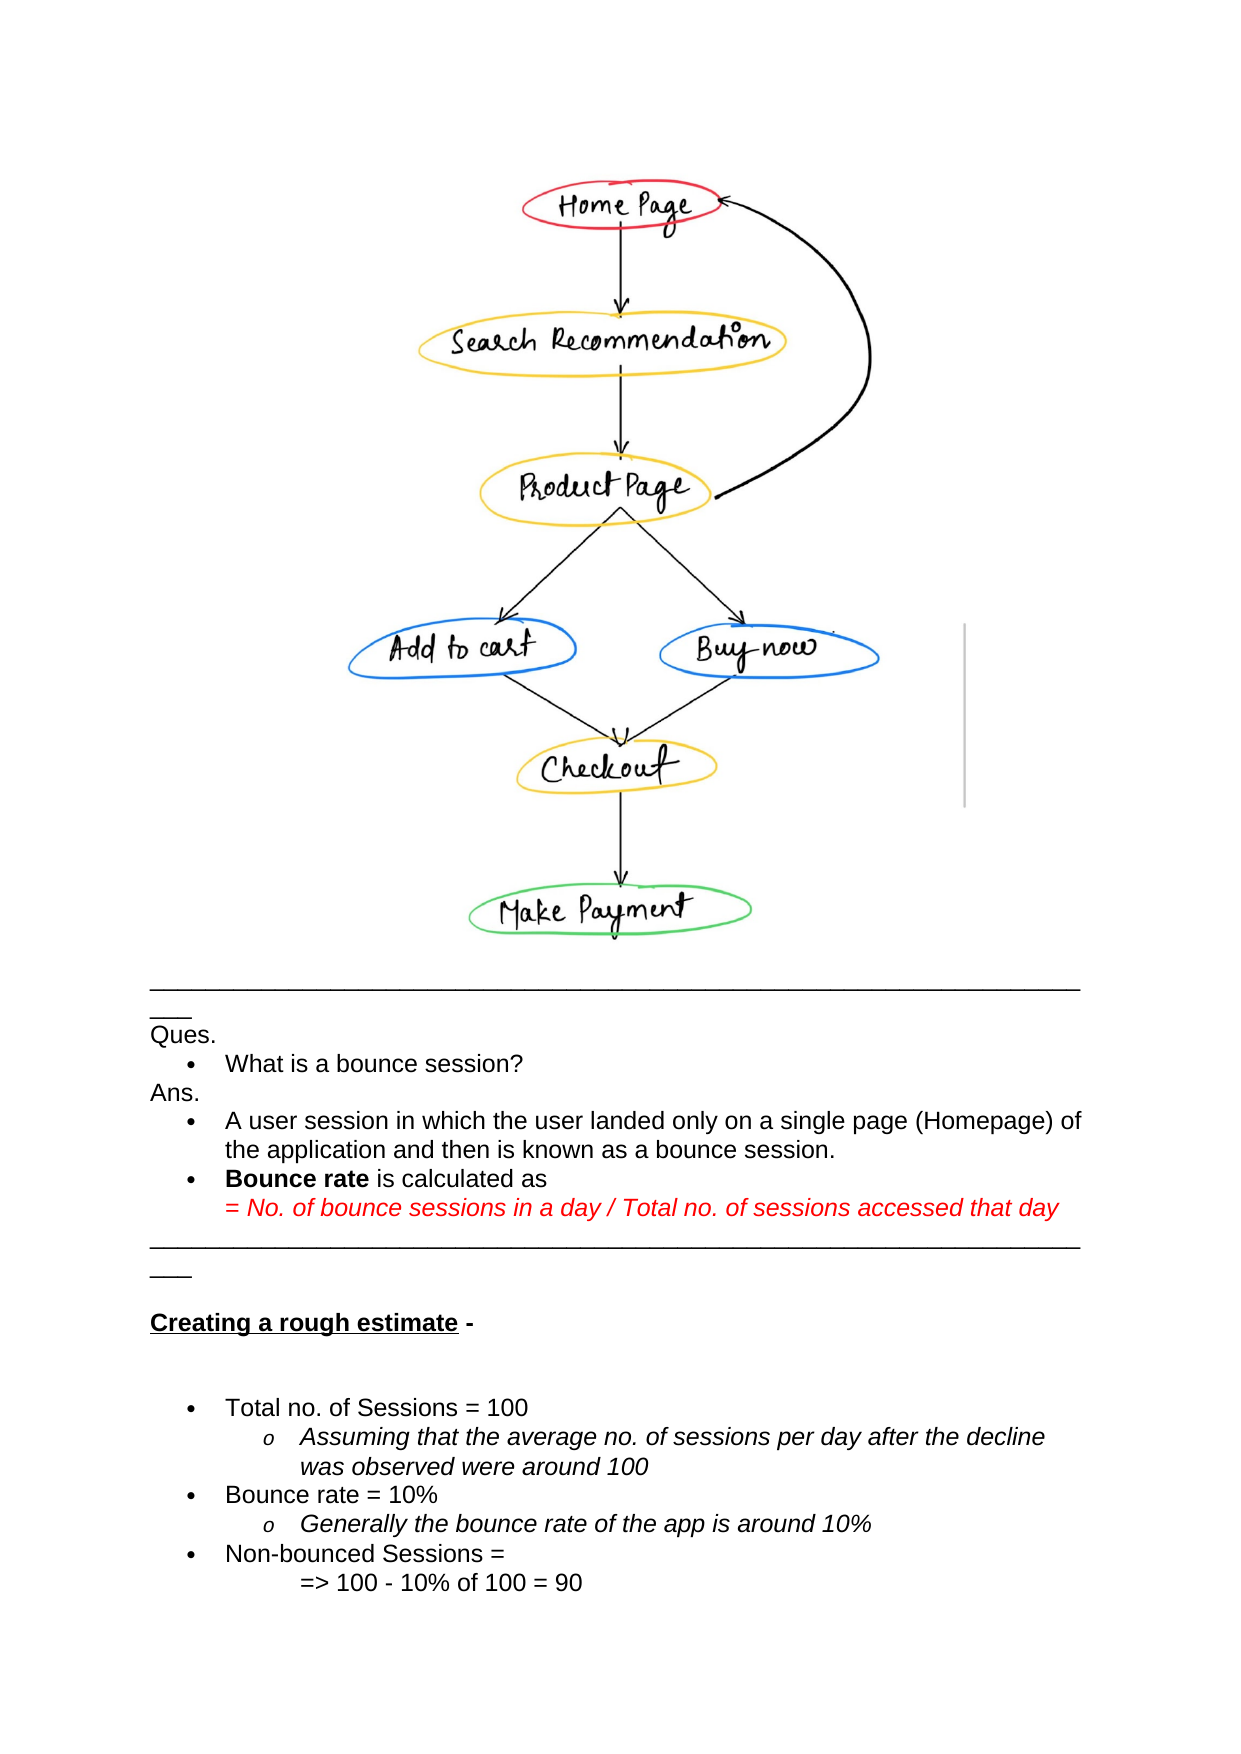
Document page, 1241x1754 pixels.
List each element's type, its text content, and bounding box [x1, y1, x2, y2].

list What is a bounce session? [187, 1049, 1090, 1078]
list Generally the bounce rate of the app is around 10% [262, 1509, 1090, 1539]
picture [272, 150, 968, 963]
text ______________________________________________________________________ [150, 963, 1090, 1020]
list Bounce rate is calculated as [187, 1164, 1090, 1193]
list A user session in which the user landed only on a single page (Homepage) of the application and then is known as a bounce session. [187, 1106, 1090, 1164]
list Assuming that the average no. of sessions per day after the decline was observed were around 100 [262, 1422, 1090, 1480]
list Total no. of Sessions = 100 [187, 1393, 1090, 1422]
text Ans. [150, 1078, 1090, 1106]
list Non-bounced Sessions = [187, 1539, 1090, 1567]
text ______________________________________________________________________ [150, 1221, 1090, 1279]
list Bounce rate = 10% [187, 1480, 1090, 1509]
text => 100 - 10% of 100 = 90 [300, 1567, 1090, 1596]
text = No. of bounce sessions in a day / Total no. of sessions accessed that day [225, 1193, 1090, 1221]
text Ques. [150, 1020, 1090, 1049]
text Creating a rough estimate - [150, 1308, 1090, 1336]
